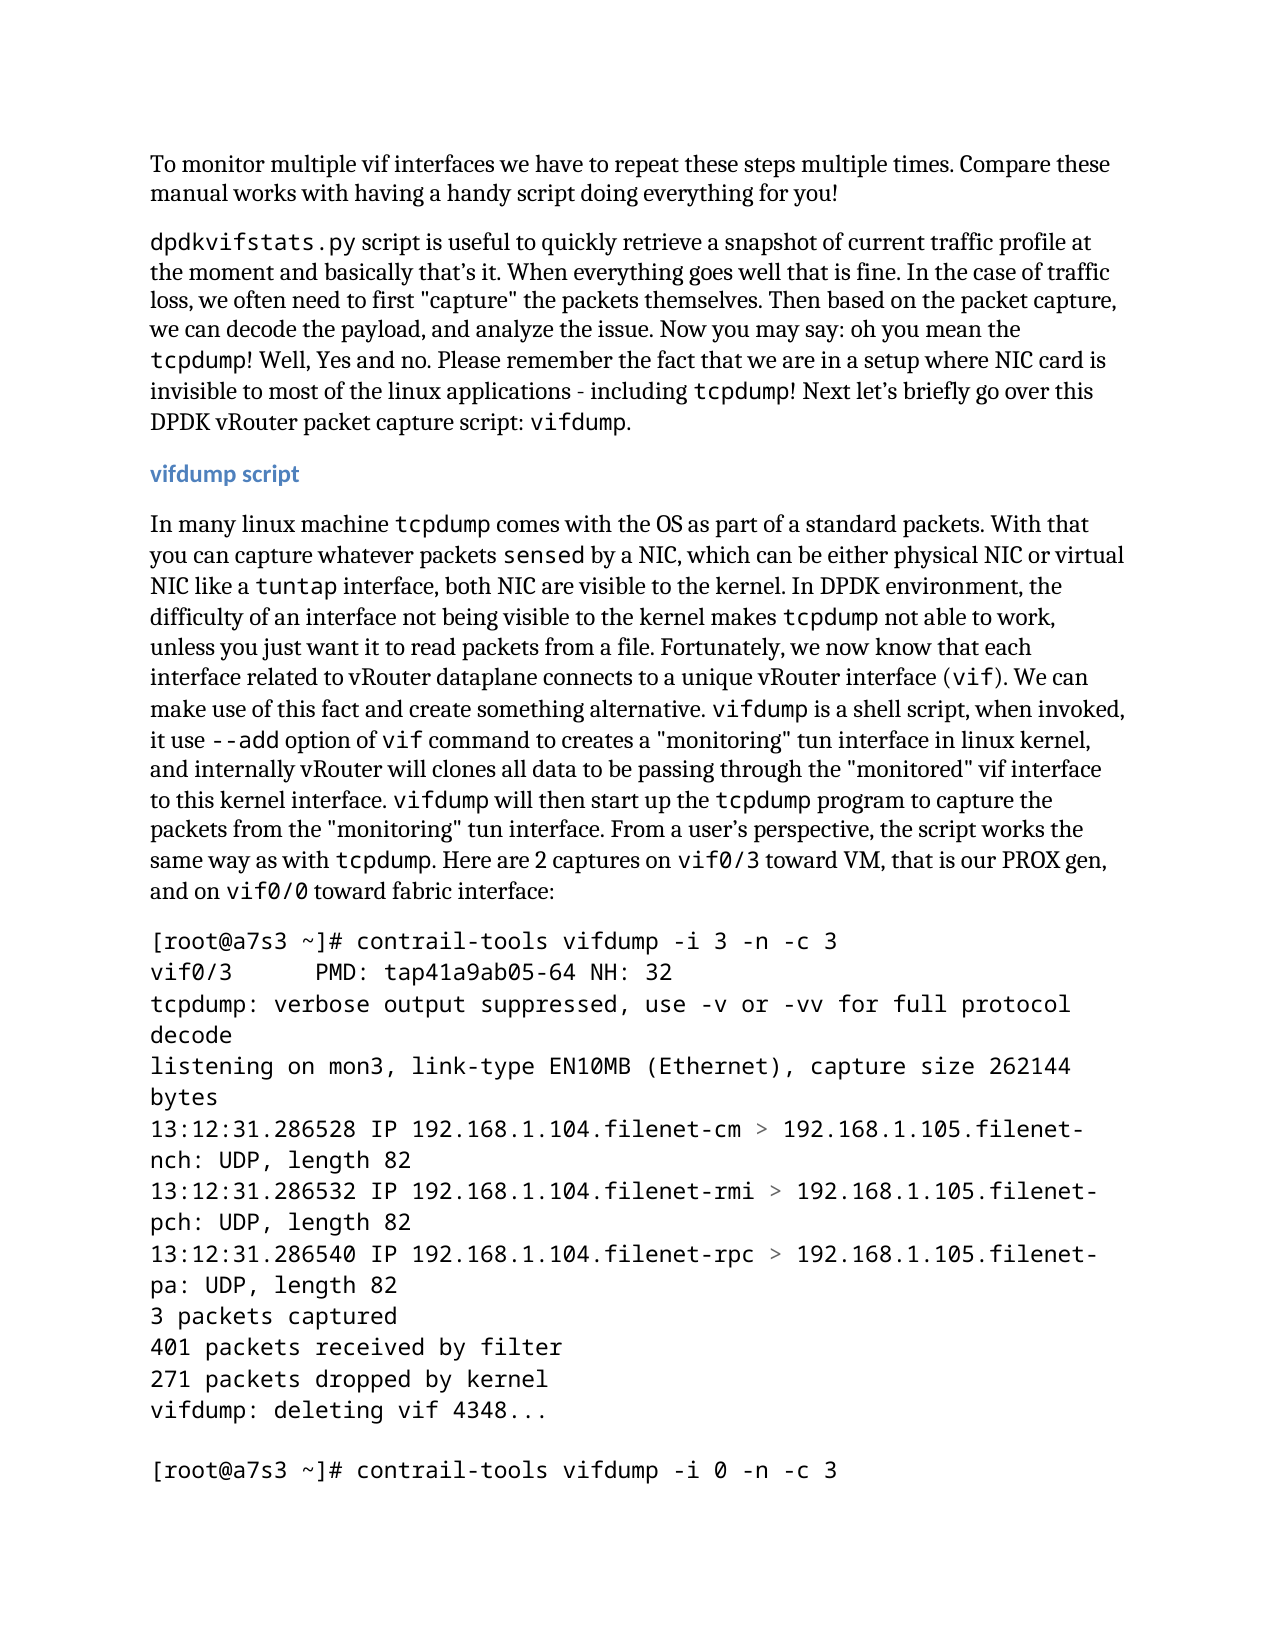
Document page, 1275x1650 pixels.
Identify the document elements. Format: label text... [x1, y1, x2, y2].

text dpdkvifstats.py script is useful to quickly retrieve a snapshot of current traffic profile at the moment and basically that’s it. When everything goes well that is fine. In the case of traffic loss, we often need to first "capture" the packets themselves. Then based on the packet capture, we can decode the payload, and analyze the issue. Now you may say: oh you mean the tcpdump! Well, Yes and no. Please remember the fact that we are in a setup where NIC card is invisible to most of the linux applications - including tcpdump! Next let’s briefly go over this DPDK vRouter packet capture script: vifdump. [150, 226, 1125, 437]
subtitle vifdump script [150, 458, 1125, 489]
text To monitor multiple vif interfaces we have to repeat these steps multiple times. Compare these manual works with having a handy script doing everything for you! [150, 150, 1125, 207]
text In many linux machine tcpdump comes with the OS as part of a standard packets. With that you can capture whatever packets sensed by a NIC, which can be either physical NIC or virtual NIC like a tuntap interface, both NIC are visible to the kernel. In DPDK environment, the difficulty of an interface not being visible to the kernel makes tcpdump not able to work, unless you just want it to read packets from a file. Fortunately, we now know that each interface related to vRouter dataplane connects to a unique vRouter interface (vif). We can make use of this fact and create something alternative. vifdump is a shell script, when invoked, it use --add option of vif command to creates a "monitoring" tun interface in linux kernel, and internally vRouter will clones all data to be passing through the "monitored" vif interface to this kernel interface. vifdump will then start up the tcpdump program to capture the packets from the "monitoring" tun interface. From a user’s perspective, the script works the same way as with tcpdump. Here are 2 captures on vif0/3 toward VM, that is our PROX gen, and on vif0/0 toward fabric interface: [150, 508, 1125, 906]
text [150, 925, 1125, 1485]
